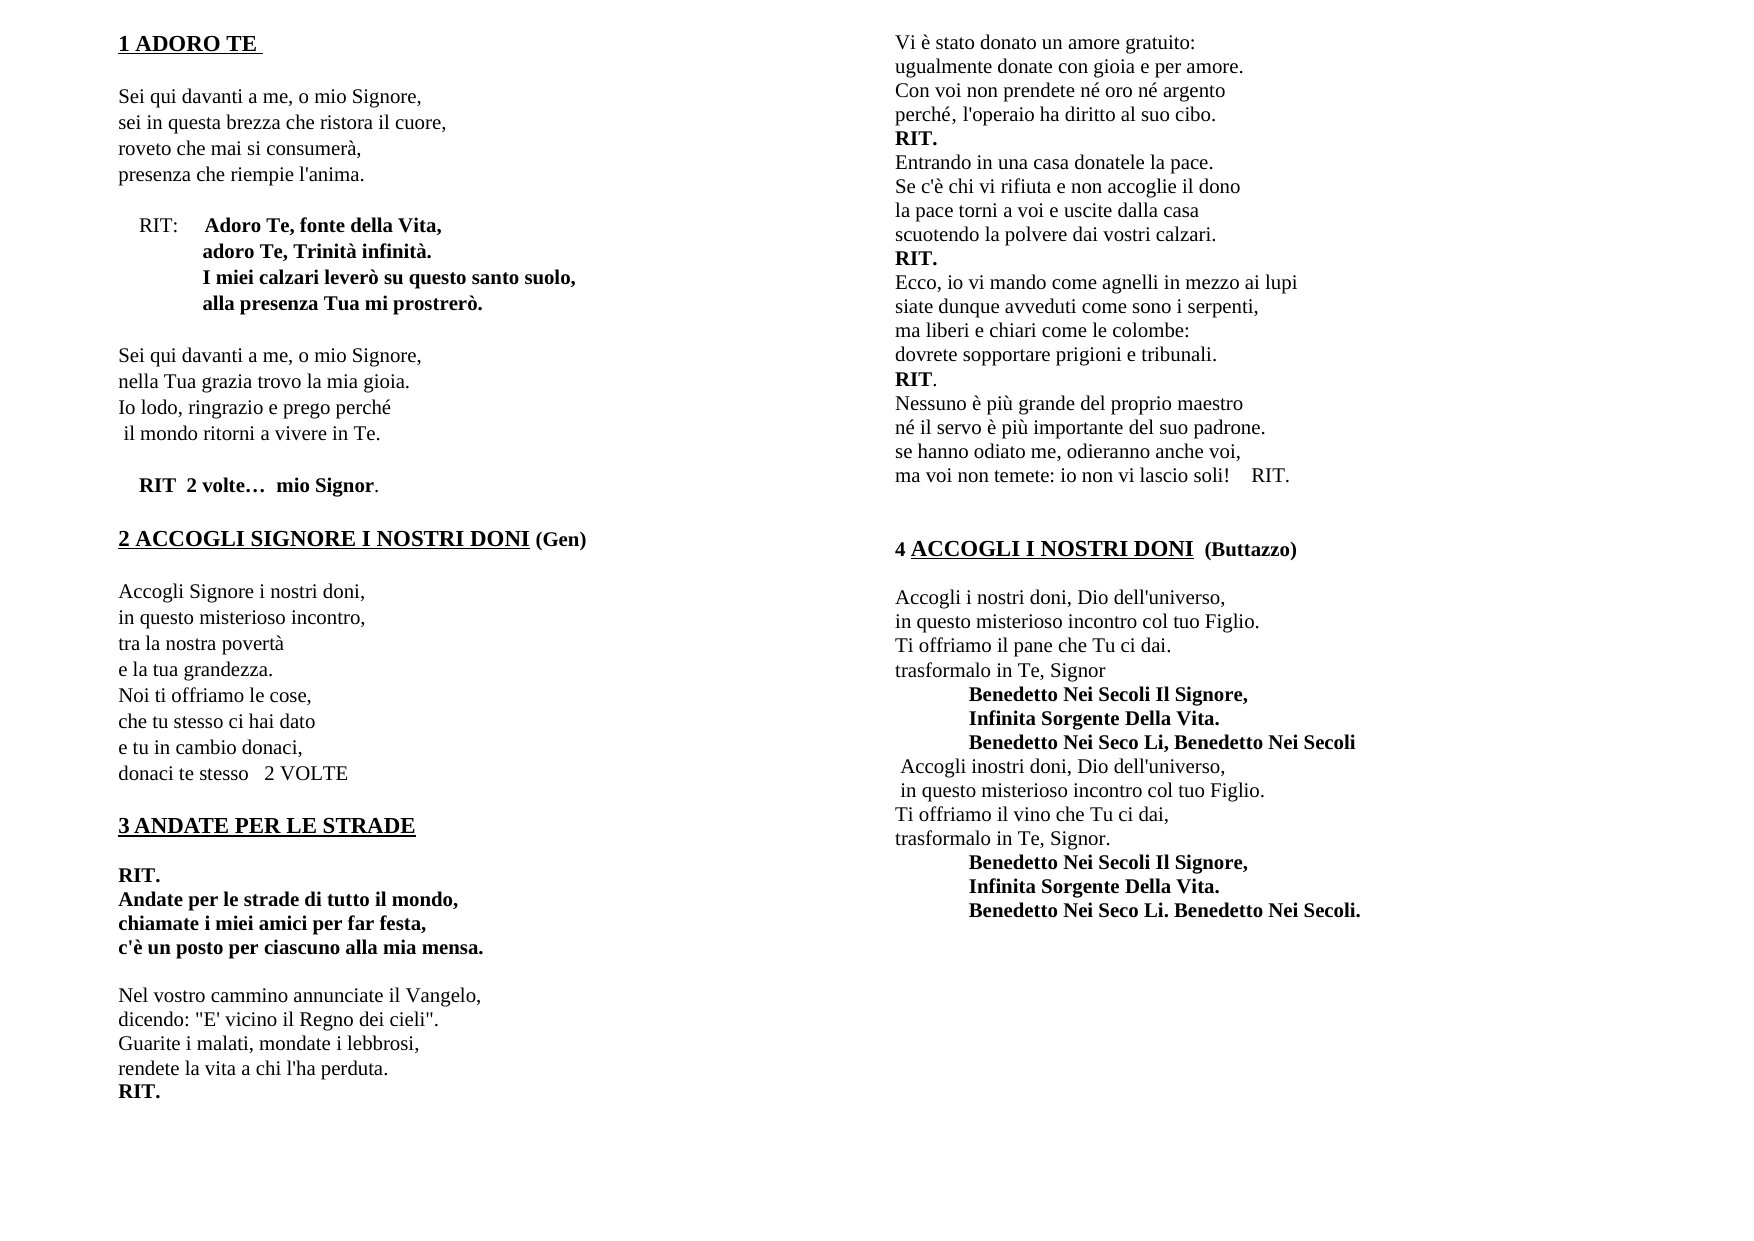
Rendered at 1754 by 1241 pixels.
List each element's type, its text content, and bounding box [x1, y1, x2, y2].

text Nessuno è più grande del proprio maestro né il servo è più importante del suo padrone. se hanno odiato me, odieranno anche voi, ma voi non temete: io non vi lascio soli! RIT. [895, 391, 1654, 487]
text Benedetto Nei Secoli Il Signore, [969, 850, 1654, 874]
text Infinita Sorgente Della Vita. [969, 706, 1654, 730]
text Infinita Sorgente Della Vita. [969, 874, 1654, 898]
text RIT. Andate per le strade di tutto il mondo, chiamate i miei amici per far festa, c'è un posto per ciascuno alla mia mensa. [118, 863, 877, 959]
text trasformalo in Te, Signor. [895, 826, 1654, 850]
text sei in questa brezza che ristora il cuore, roveto che mai si consumerà, [118, 110, 877, 160]
text RIT. [895, 246, 1654, 270]
text RIT. [118, 1079, 877, 1103]
text presenza che riempie l'anima. RIT: Adoro Te, fonte della Vita, [118, 162, 877, 237]
text 3 ANDATE PER LE STRADE [118, 812, 877, 839]
text e la tua grandezza. [118, 657, 877, 681]
text Nel vostro cammino annunciate il Vangelo, dicendo: "E' vicino il Regno dei cieli". Guarite i malati, mondate i lebbrosi, rendete la vita a chi l'ha perduta. [118, 983, 877, 1079]
text tra la nostra povertà [118, 631, 877, 655]
text Benedetto Nei Seco Li, Benedetto Nei Secoli [969, 730, 1654, 754]
text RIT. [895, 126, 1654, 150]
text 1 ADORO TE Sei qui davanti a me, o mio Signore, [118, 29, 877, 108]
text 2 ACCOGLI SIGNORE I NOSTRI DONI (Gen) [118, 525, 877, 551]
text che tu stesso ci hai dato [118, 709, 877, 733]
text Benedetto Nei Secoli Il Signore, [969, 682, 1654, 706]
text in questo misterioso incontro, [118, 605, 877, 629]
text Accogli inostri doni, Dio dell'universo, [895, 754, 1654, 778]
text e tu in cambio donaci, [118, 735, 877, 759]
text Ecco, io vi mando come agnelli in mezzo ai lupi siate dunque avveduti come sono i serpenti, ma liberi e chiari come le colombe: dovrete sopportare prigioni e tribunali. [895, 270, 1654, 366]
text Noi ti offriamo le cose, [118, 683, 877, 707]
text Entrando in una casa donatele la pace. Se c'è chi vi rifiuta e non accoglie il dono la pace torni a voi e uscite dalla casa scuotendo la polvere dai vostri calzari. [895, 150, 1654, 246]
text Ti offriamo il vino che Tu ci dai, [895, 802, 1654, 826]
text Accogli Signore i nostri doni, [118, 579, 877, 603]
text in questo misterioso incontro col tuo Figlio. [895, 778, 1654, 802]
text 4 ACCOGLI I NOSTRI DONI (Buttazzo) [895, 535, 1654, 561]
text Vi è stato donato un amore gratuito: ugualmente donate con gioia e per amore. Con voi non prendete né oro né argento perché‚ l'operaio ha diritto al suo cibo. [895, 29, 1654, 126]
text Accogli i nostri doni, Dio dell'universo, [895, 585, 1654, 609]
text nella Tua grazia trovo la mia gioia. Io lodo, ringrazio e prego perché [118, 369, 877, 419]
text in questo misterioso incontro col tuo Figlio. [895, 609, 1654, 633]
text il mondo ritorni a vivere in Te. RIT 2 volte… mio Signor. [118, 421, 877, 497]
text Benedetto Nei Seco Li. Benedetto Nei Secoli. [969, 898, 1654, 922]
text Ti offriamo il pane che Tu ci dai. [895, 633, 1654, 657]
text adoro Te, Trinità infinità. I miei calzari leverò su questo santo suolo, alla presenza Tua mi prostrerò. Sei qui davanti a me, o mio Signore, [118, 239, 877, 367]
text donaci te stesso 2 VOLTE [118, 761, 877, 785]
text trasformalo in Te, Signor [895, 657, 1654, 682]
text RIT. [895, 366, 1654, 391]
